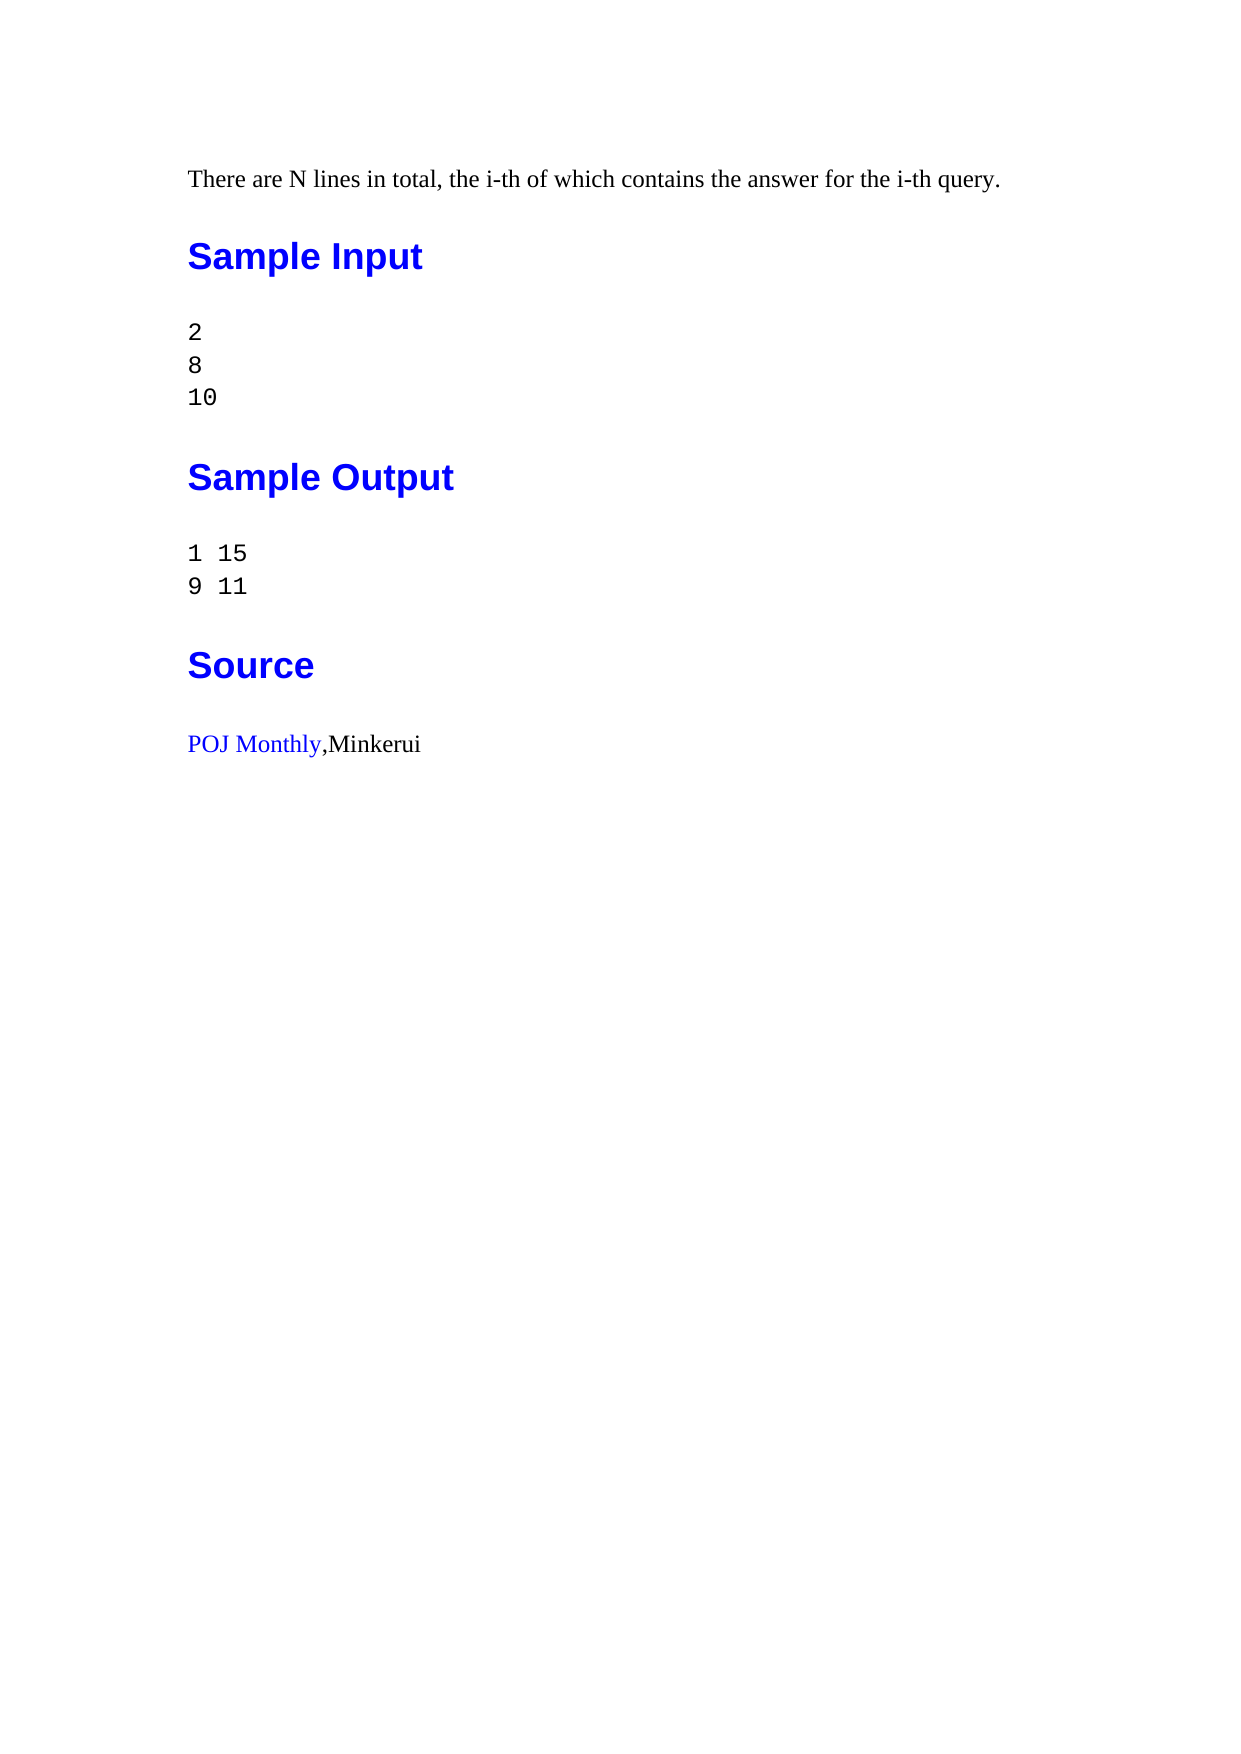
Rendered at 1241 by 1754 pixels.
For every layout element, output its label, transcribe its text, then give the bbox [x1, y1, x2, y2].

text There are N lines in total, the i-th of which contains the answer for the i-th query. [187, 162, 1053, 194]
text Sample Input [187, 224, 1053, 289]
text 9 11 [187, 571, 1053, 604]
text 10 [187, 383, 1053, 415]
text 1 15 [187, 539, 1053, 571]
text POJ Monthly,Minkerui [187, 727, 1053, 759]
text Sample Output [187, 444, 1053, 509]
text Source [187, 633, 1053, 698]
text 2 [187, 318, 1053, 350]
text 8 [187, 350, 1053, 383]
